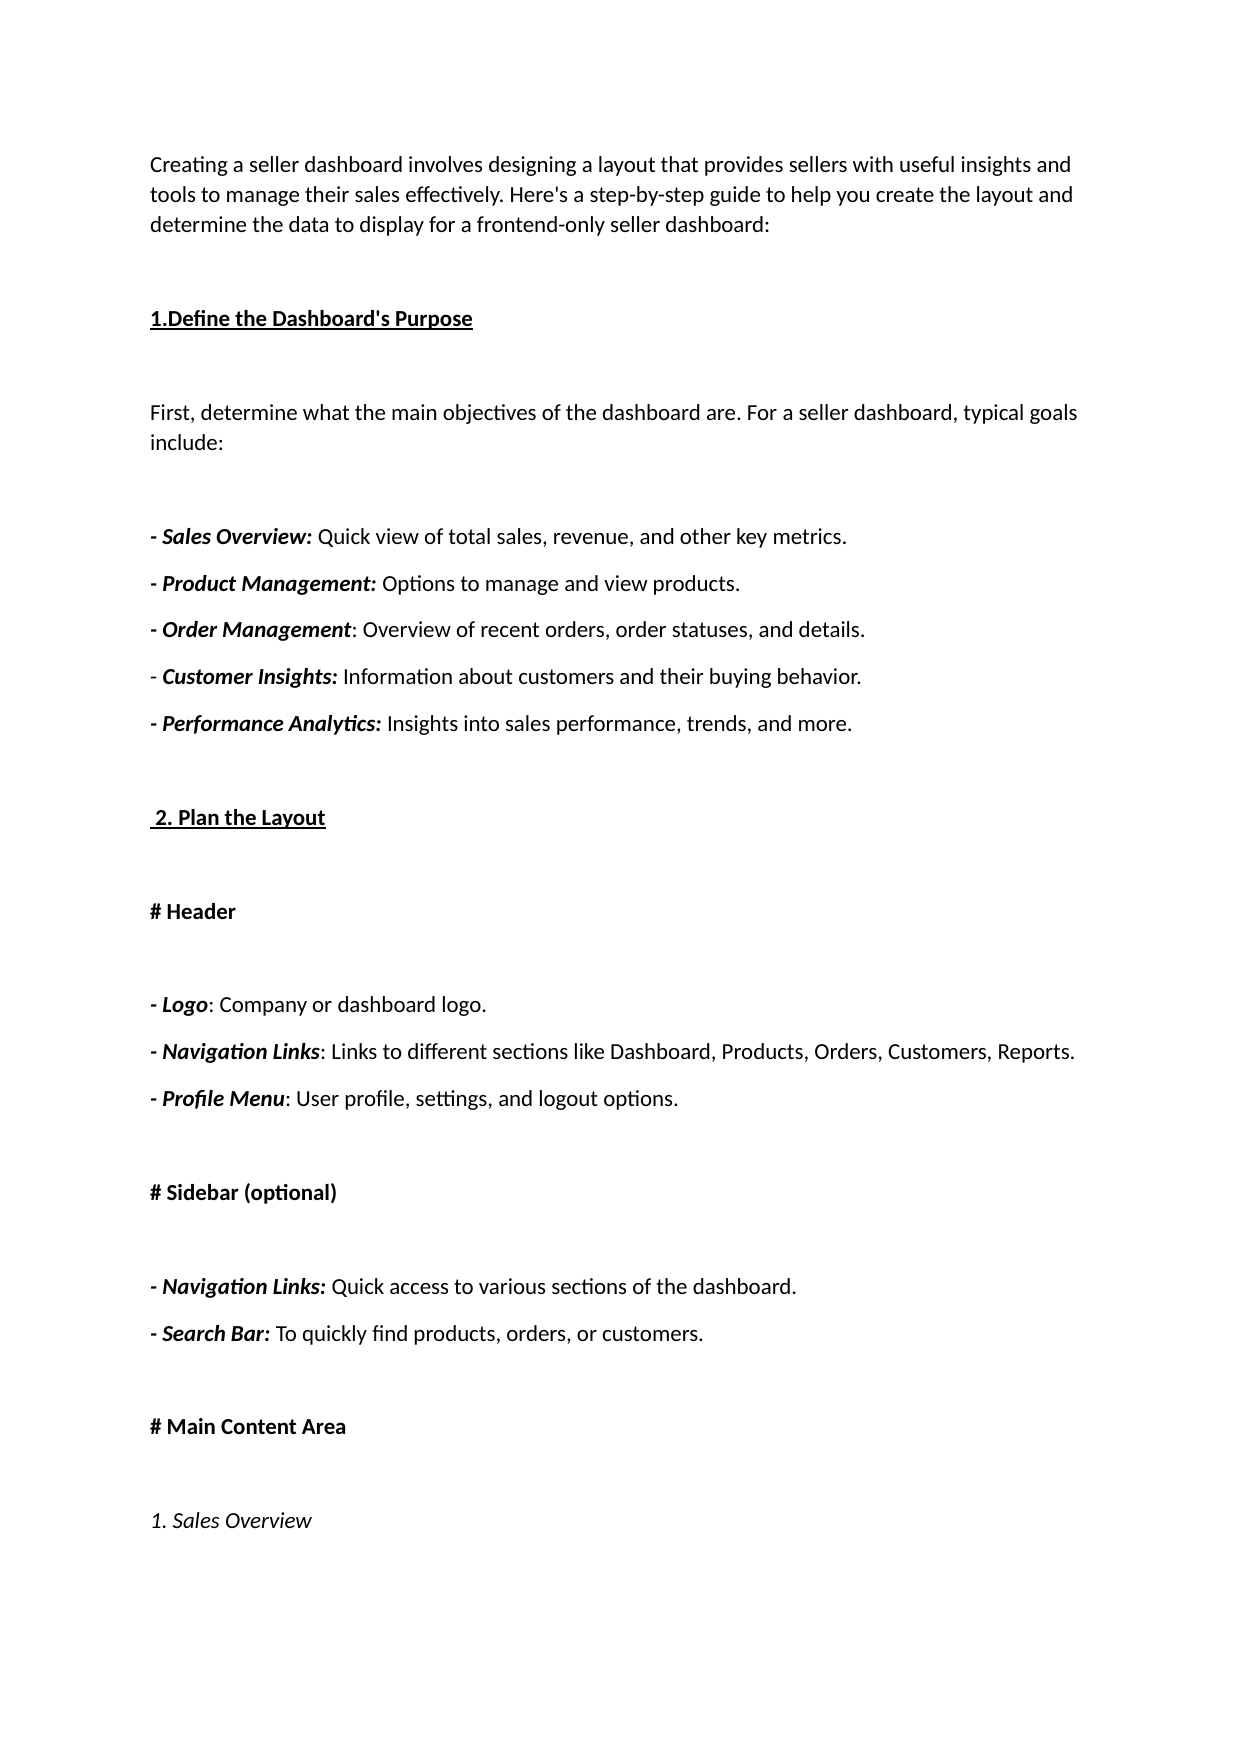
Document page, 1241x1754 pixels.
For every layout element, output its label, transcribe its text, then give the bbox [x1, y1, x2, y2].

text # Main Content Area [150, 1412, 1090, 1441]
text - Performance Analytics: Insights into sales performance, trends, and more. [150, 709, 1090, 737]
text - Customer Insights: Information about customers and their buying behavior. [150, 662, 1090, 691]
text - Logo: Company or dashboard logo. [150, 991, 1090, 1019]
text Creating a seller dashboard involves designing a layout that provides sellers with useful insights and tools to manage their sales effectively. Here's a step-by-step guide to help you create the layout and determine the data to display for a frontend-only seller dashboard: [150, 150, 1090, 238]
text - Sales Overview: Quick view of total sales, revenue, and other key metrics. [150, 522, 1090, 550]
text 2. Plan the Layout [150, 803, 1090, 831]
text # Header [150, 897, 1090, 925]
text - Profile Menu: User profile, settings, and logout options. [150, 1084, 1090, 1112]
text - Search Bar: To quickly find products, orders, or customers. [150, 1319, 1090, 1347]
text First, determine what the main objectives of the dashboard are. For a seller dashboard, typical goals include: [150, 398, 1090, 456]
text - Product Management: Options to manage and view products. [150, 569, 1090, 597]
text - Navigation Links: Quick access to various sections of the dashboard. [150, 1272, 1090, 1300]
text - Navigation Links: Links to different sections like Dashboard, Products, Orders, Customers, Reports. [150, 1037, 1090, 1066]
text 1.Define the Dashboard's Purpose [150, 304, 1090, 332]
text - Order Management: Overview of recent orders, order statuses, and details. [150, 616, 1090, 644]
text 1. Sales Overview [150, 1506, 1090, 1534]
text # Sidebar (optional) [150, 1178, 1090, 1206]
